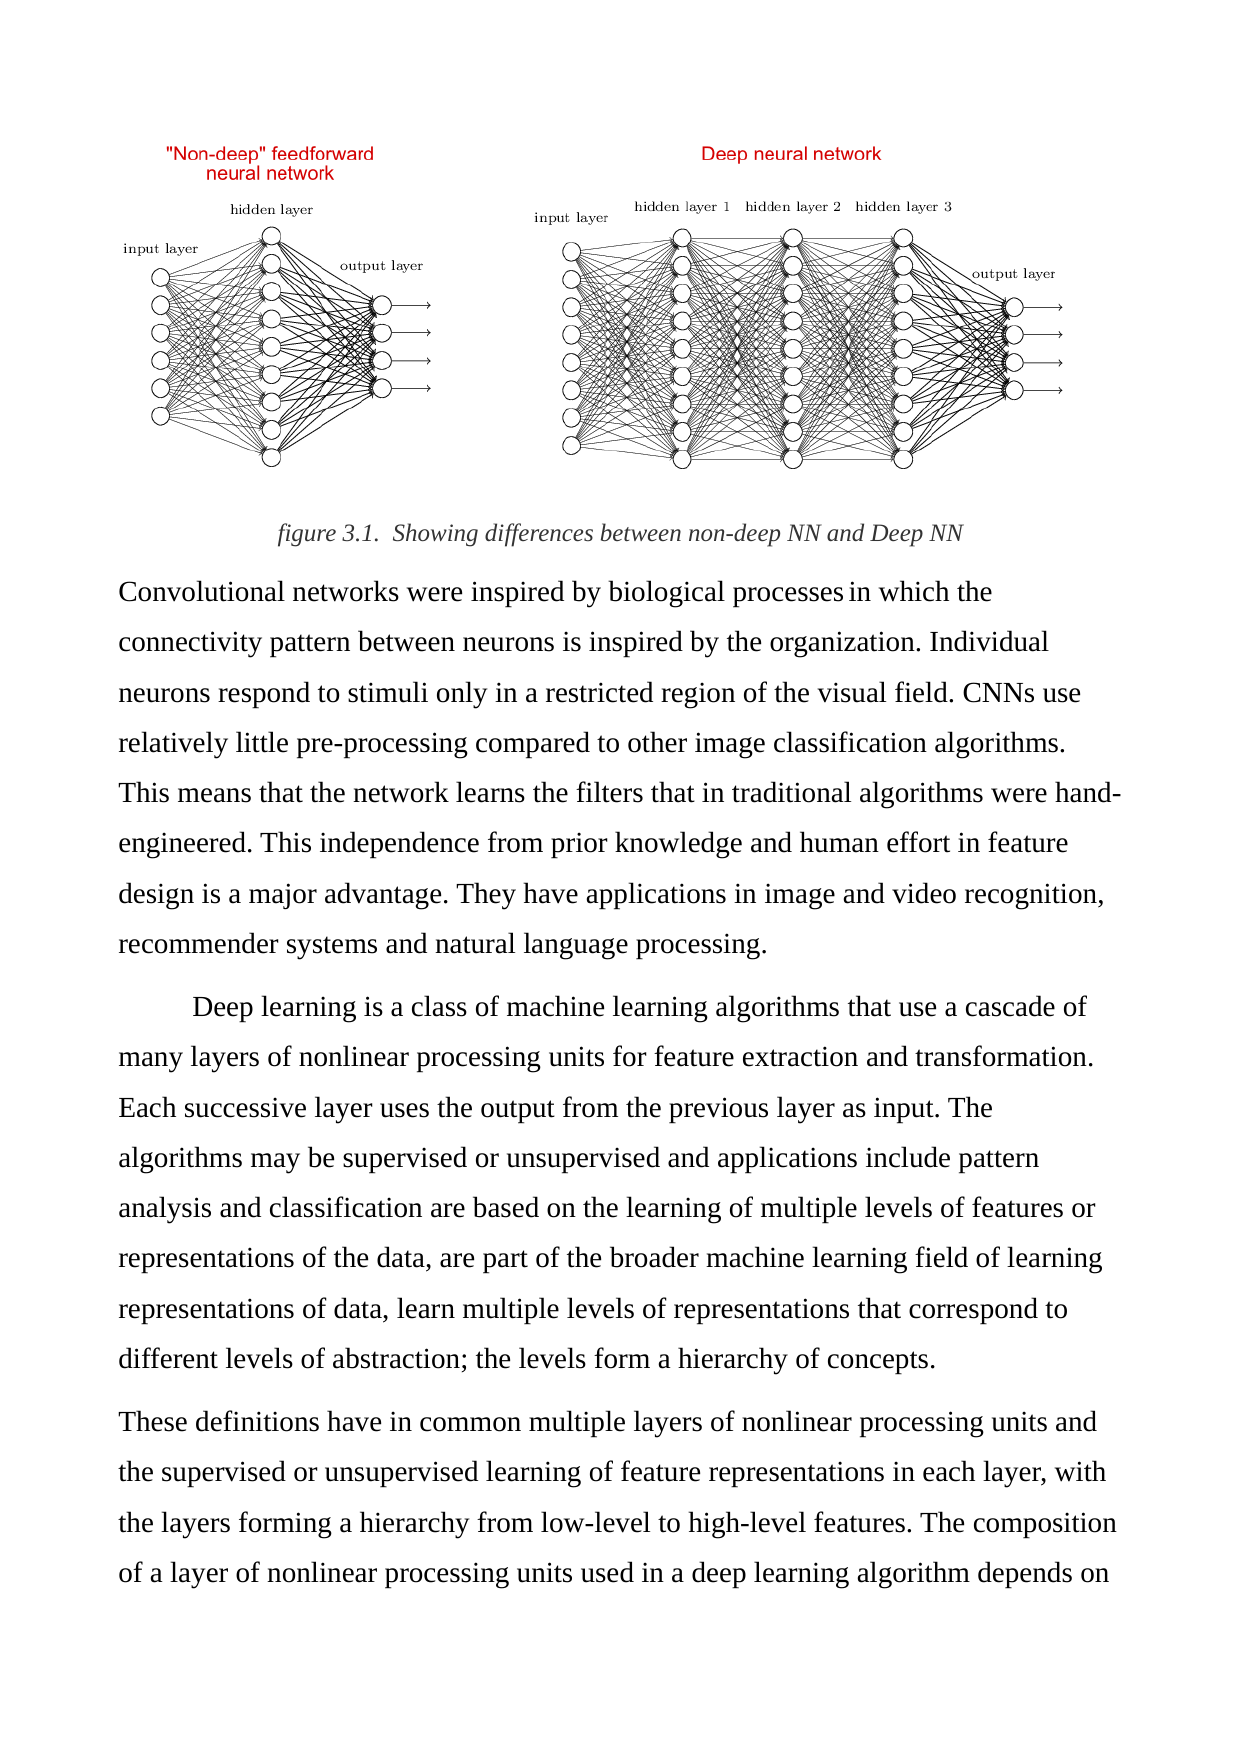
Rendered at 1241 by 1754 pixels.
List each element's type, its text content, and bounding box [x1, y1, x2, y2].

picture [118, 118, 1094, 492]
text Convolutional networks were inspired by biological processes in which the connectivity pattern between neurons is inspired by the organization. Individual neurons respond to stimuli only in a restricted region of the visual field. CNNs use relatively little pre-processing compared to other image classification algorithms. This means that the network learns the filters that in traditional algorithms were hand-engineered. This independence from prior knowledge and human effort in feature design is a major advantage. They have applications in image and video recognition, recommender systems and natural language processing. [118, 574, 1122, 960]
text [118, 1404, 1122, 1588]
text figure 3.1. Showing differences between non-deep NN and Deep NN [118, 518, 1122, 547]
text Deep learning is a class of machine learning algorithms that use a cascade of many layers of nonlinear processing units for feature extraction and transformation. Each successive layer uses the output from the previous layer as input. The algorithms may be supervised or unsupervised and applications include pattern analysis and classification are based on the learning of multiple levels of features or representations of the data, are part of the broader machine learning field of learning representations of data, learn multiple levels of representations that correspond to different levels of abstraction; the levels form a hierarchy of concepts. [118, 989, 1122, 1375]
